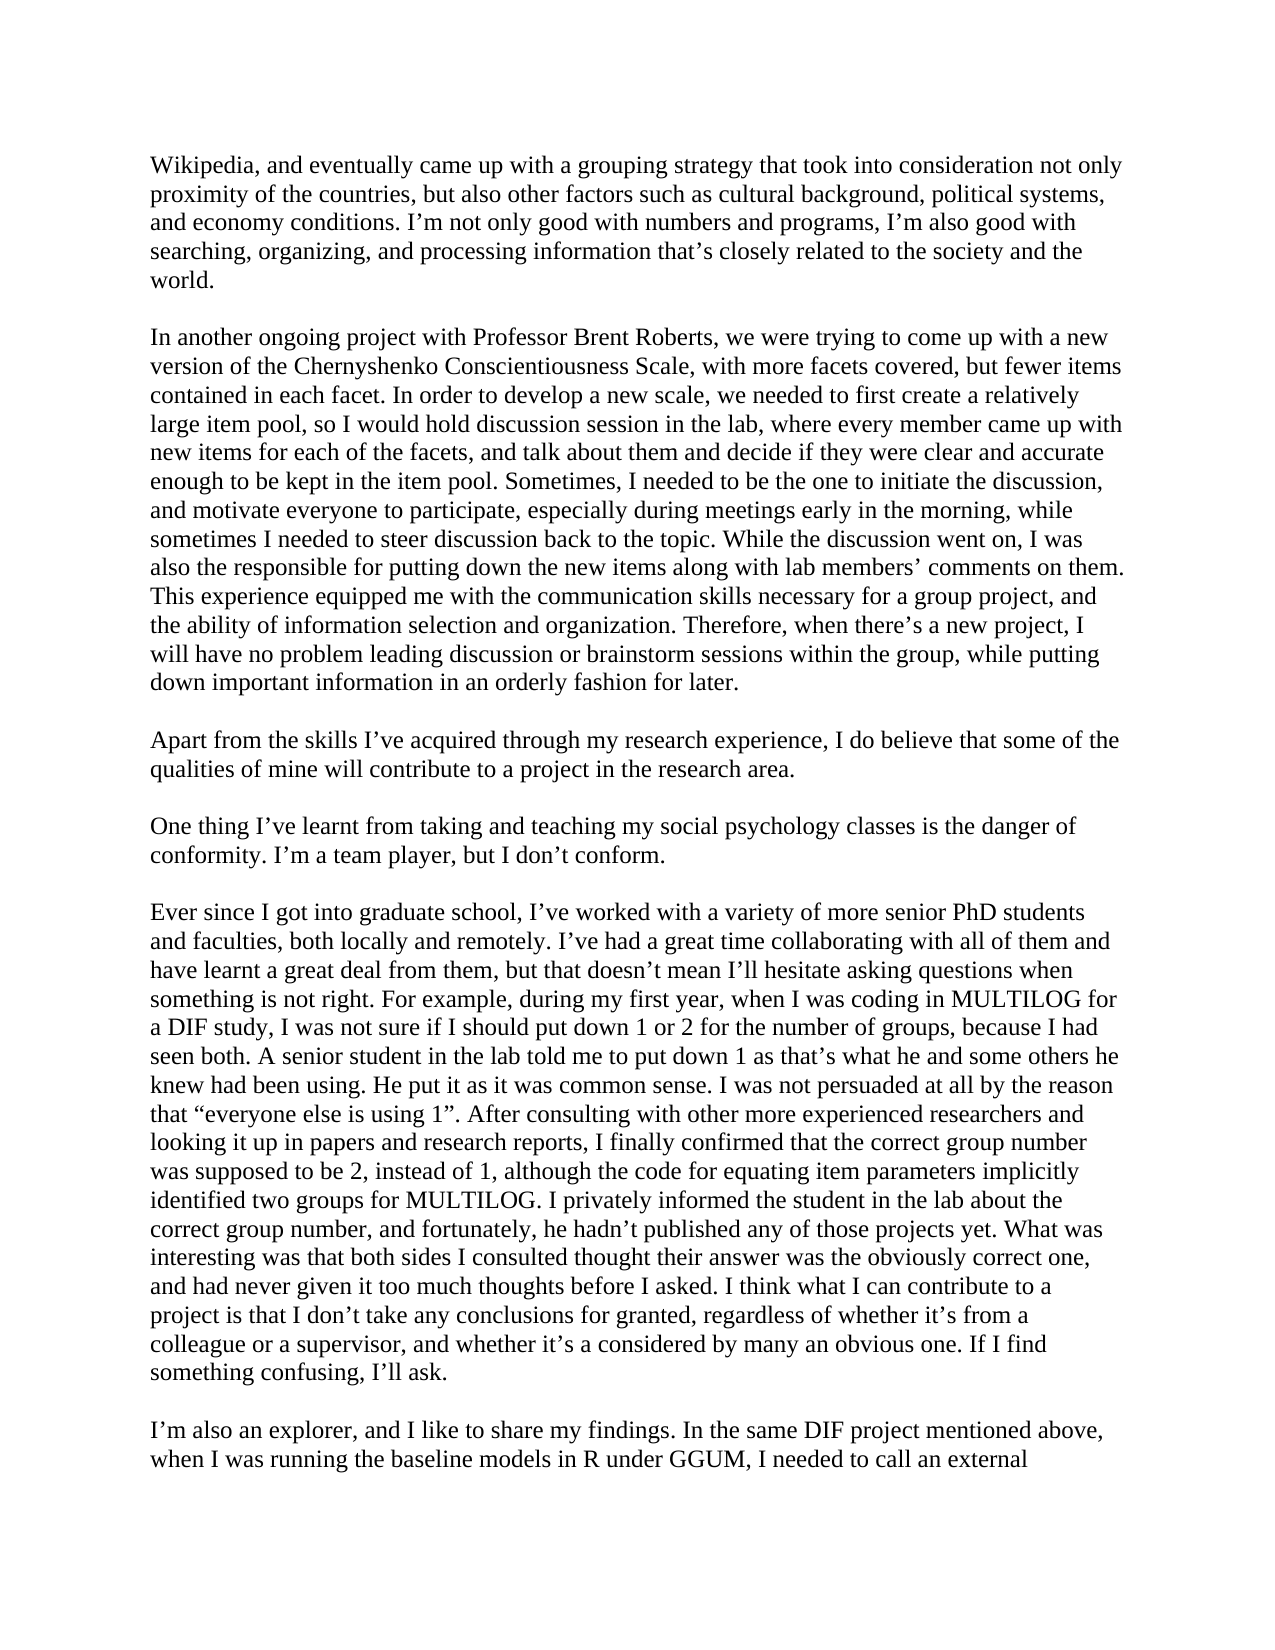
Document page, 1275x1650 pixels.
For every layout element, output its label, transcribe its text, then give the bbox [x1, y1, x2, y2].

text Apart from the skills I’ve acquired through my research experience, I do believe that some of the qualities of mine will contribute to a project in the research area. [150, 725, 1125, 782]
text In another ongoing project with Professor Brent Roberts, we were trying to come up with a new version of the Chernyshenko Conscientiousness Scale, with more facets covered, but fewer items contained in each facet. In order to develop a new scale, we needed to first create a relatively large item pool, so I would hold discussion session in the lab, where every member came up with new items for each of the facets, and talk about them and decide if they were clear and accurate enough to be kept in the item pool. Sometimes, I needed to be the one to initiate the discussion, and motivate everyone to participate, especially during meetings early in the morning, while sometimes I needed to steer discussion back to the topic. While the discussion went on, I was also the responsible for putting down the new items along with lab members’ comments on them. This experience equipped me with the communication skills necessary for a group project, and the ability of information selection and organization. Therefore, when there’s a new project, I will have no problem leading discussion or brainstorm sessions within the group, while putting down important information in an orderly fashion for later. [150, 322, 1125, 553]
text In another ongoing project with Professor Brent Roberts, we were trying to come up with a new version of the Chernyshenko Conscientiousness Scale, with more facets covered, but fewer items contained in each facet. In order to develop a new scale, we needed to first create a relatively large item pool, so I would hold discussion session in the lab, where every member came up with new items for each of the facets, and talk about them and decide if they were clear and accurate enough to be kept in the item pool. Sometimes, I needed to be the one to initiate the discussion, and motivate everyone to participate, especially during meetings early in the morning, while sometimes I needed to steer discussion back to the topic. While the discussion went on, I was also the responsible for putting down the new items along with lab members’ comments on them. This experience equipped me with the communication skills necessary for a group project, and the ability of information selection and organization. Therefore, when there’s a new project, I will have no problem leading discussion or brainstorm sessions within the group, while putting down important information in an orderly fashion for later. [150, 581, 1125, 696]
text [150, 1415, 1125, 1472]
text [150, 150, 1125, 294]
text Ever since I got into graduate school, I’ve worked with a variety of more senior PhD students and faculties, both locally and remotely. I’ve had a great time collaborating with all of them and have learnt a great deal from them, but that doesn’t mean I’ll hesitate asking questions when something is not right. For example, during my first year, when I was coding in MULTILOG for a DIF study, I was not sure if I should put down 1 or 2 for the number of groups, because I had seen both. A senior student in the lab told me to put down 1 as that’s what he and some others he knew had been using. He put it as it was common sense. I was not persuaded at all by the reason that “everyone else is using 1”. After consulting with other more experienced researchers and looking it up in papers and research reports, I finally confirmed that the correct group number was supposed to be 2, instead of 1, although the code for equating item parameters implicitly identified two groups for MULTILOG. I privately informed the student in the lab about the correct group number, and fortunately, he hadn’t published any of those projects yet. What was interesting was that both sides I consulted thought their answer was the obviously correct one, and had never given it too much thoughts before I asked. I think what I can contribute to a project is that I don’t take any conclusions for granted, regardless of whether it’s from a colleague or a supervisor, and whether it’s a considered by many an obvious one. If I find something confusing, I’ll ask. [150, 897, 1125, 1386]
text One thing I’ve learnt from taking and teaching my social psychology classes is the danger of conformity. I’m a team player, but I don’t conform. [150, 811, 1125, 869]
